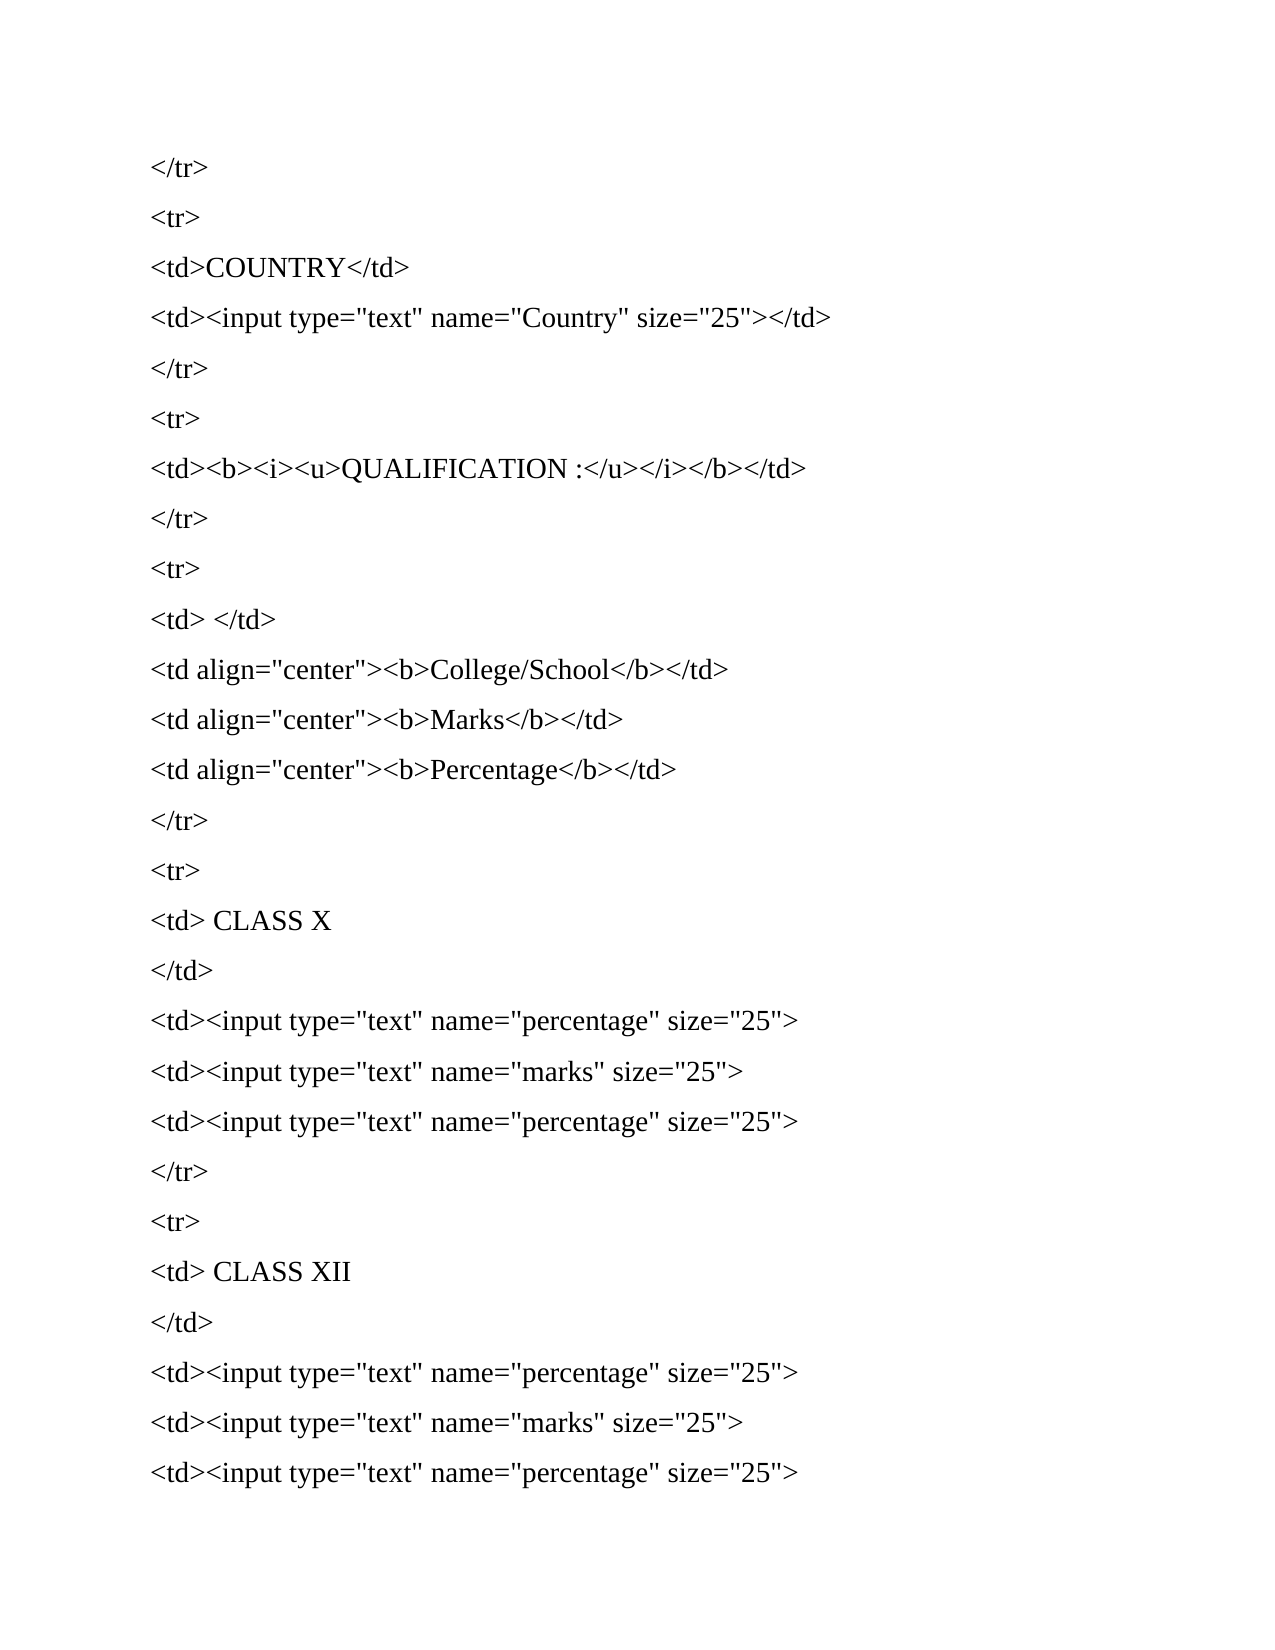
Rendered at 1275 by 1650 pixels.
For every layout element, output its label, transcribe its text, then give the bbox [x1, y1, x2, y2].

text <td> </td> [150, 602, 1125, 635]
text <td align="center"><b>Marks</b></td> [150, 702, 1125, 736]
text </tr> [150, 803, 1125, 836]
text <td>COUNTRY</td> [150, 250, 1125, 284]
text <td align="center"><b>Percentage</b></td> [150, 752, 1125, 786]
text <td> CLASS X [150, 903, 1125, 937]
text </tr> [150, 351, 1125, 384]
text </td> [150, 1305, 1125, 1338]
text <tr> [150, 853, 1125, 886]
text <td><input type="text" name="percentage" size="25"> [150, 1003, 1125, 1037]
text <td> CLASS XII [150, 1254, 1125, 1288]
text </tr> [150, 501, 1125, 535]
text <tr> [150, 200, 1125, 234]
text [150, 1405, 1125, 1439]
text </tr> [150, 150, 1125, 183]
text <tr> [150, 401, 1125, 434]
text <td><input type="text" name="Country" size="25"></td> [150, 301, 1125, 334]
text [150, 1455, 1125, 1489]
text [150, 1355, 1125, 1388]
text <td><input type="text" name="percentage" size="25"> [150, 1104, 1125, 1137]
text <tr> [150, 1204, 1125, 1238]
text <tr> [150, 552, 1125, 585]
text <td><input type="text" name="marks" size="25"> [150, 1054, 1125, 1087]
text </tr> [150, 1154, 1125, 1188]
text <td align="center"><b>College/School</b></td> [150, 652, 1125, 686]
text </td> [150, 953, 1125, 987]
text <td><b><i><u>QUALIFICATION :</u></i></b></td> [150, 451, 1125, 485]
